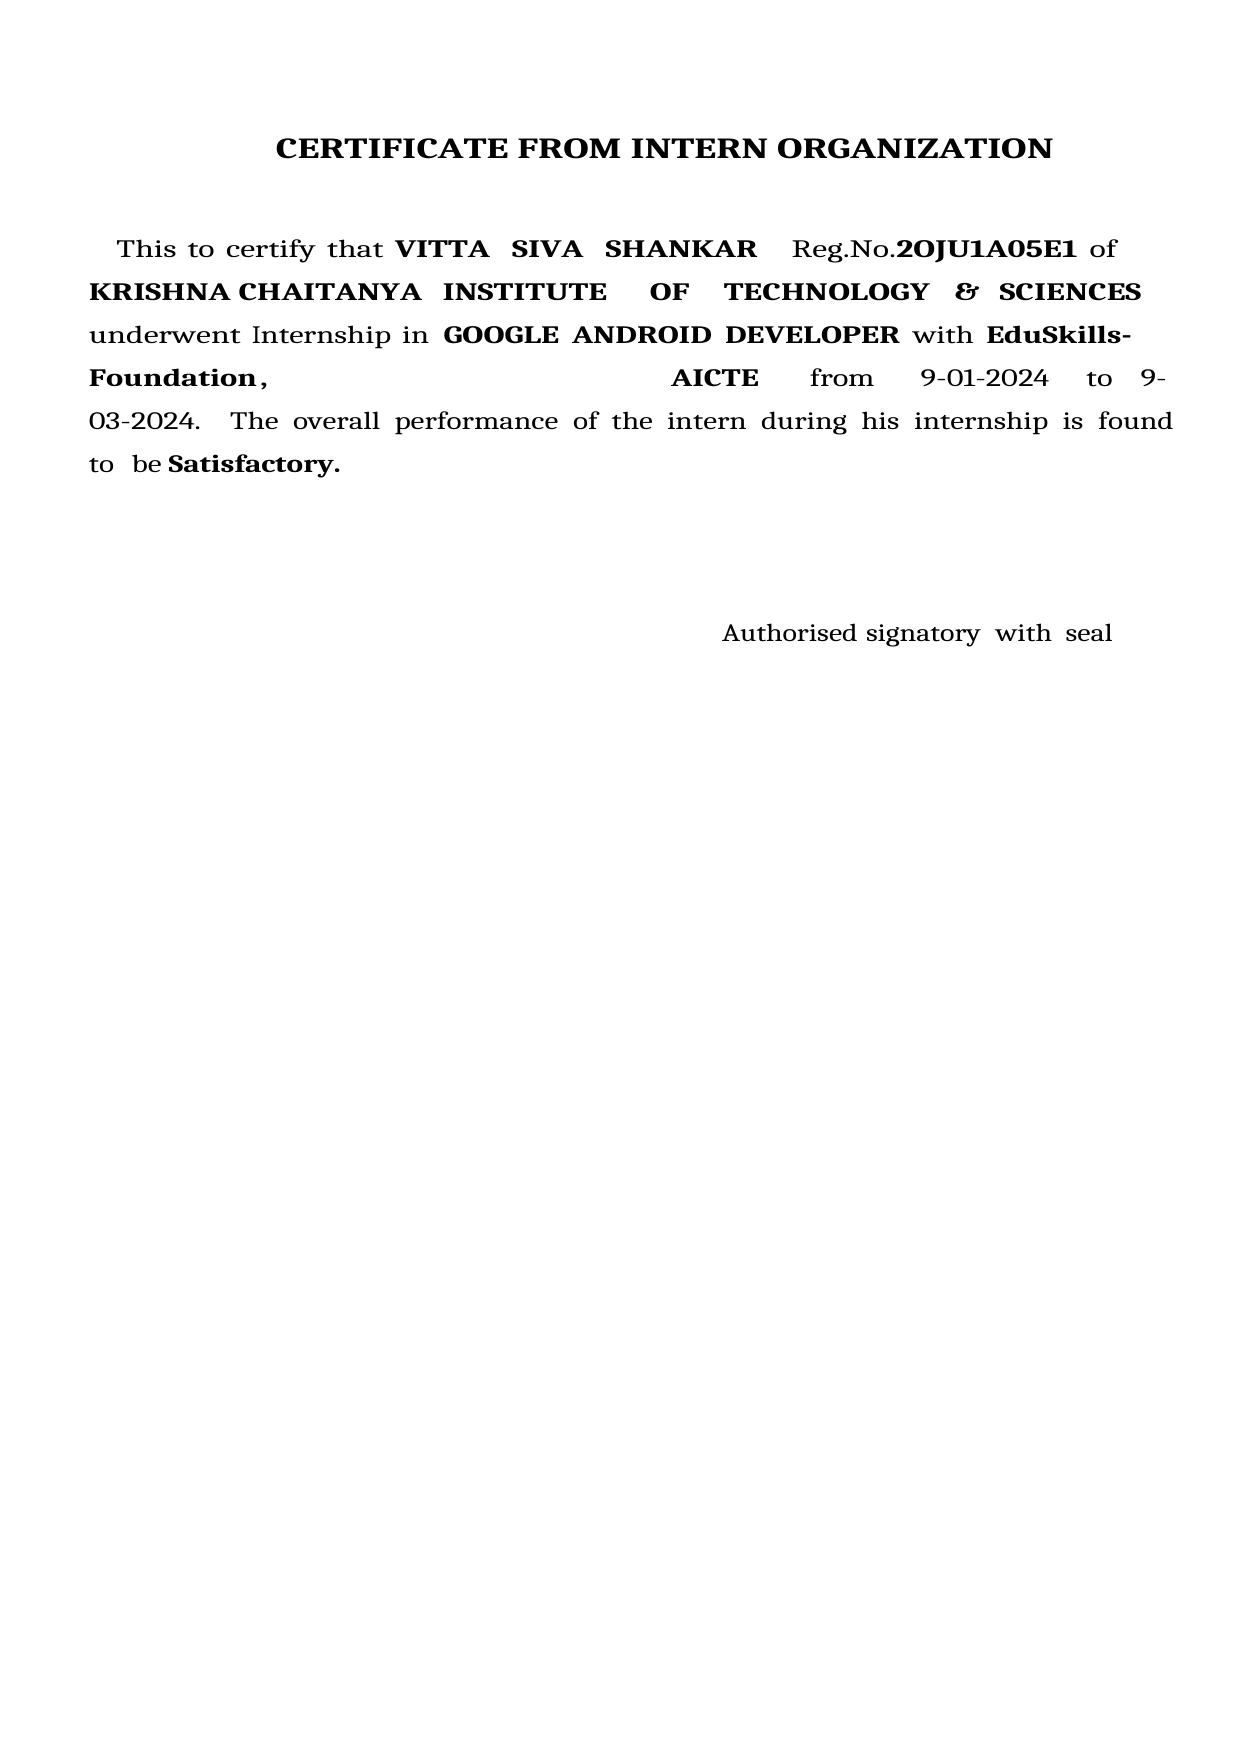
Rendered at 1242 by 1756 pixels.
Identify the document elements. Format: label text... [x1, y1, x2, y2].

subtitle CERTIFICATE FROM INTERN ORGANIZATION [250, 132, 1204, 166]
text This to certify that VITTA SIVA SHANKAR Reg.No.2OJU1A05E1 of KRISHNA CHAITANYA INSTITUTE OF TECHNOLOGY & SCIENCES underwent Internship in GOOGLE ANDROID DEVELOPER with EduSkills-Foundation , AICTE from 9-01-2024 to 9-03-2024. The overall performance of the intern during his internship is found to be Satisfactory. [89, 235, 1204, 479]
text Authorised signatory with seal [722, 619, 1204, 648]
